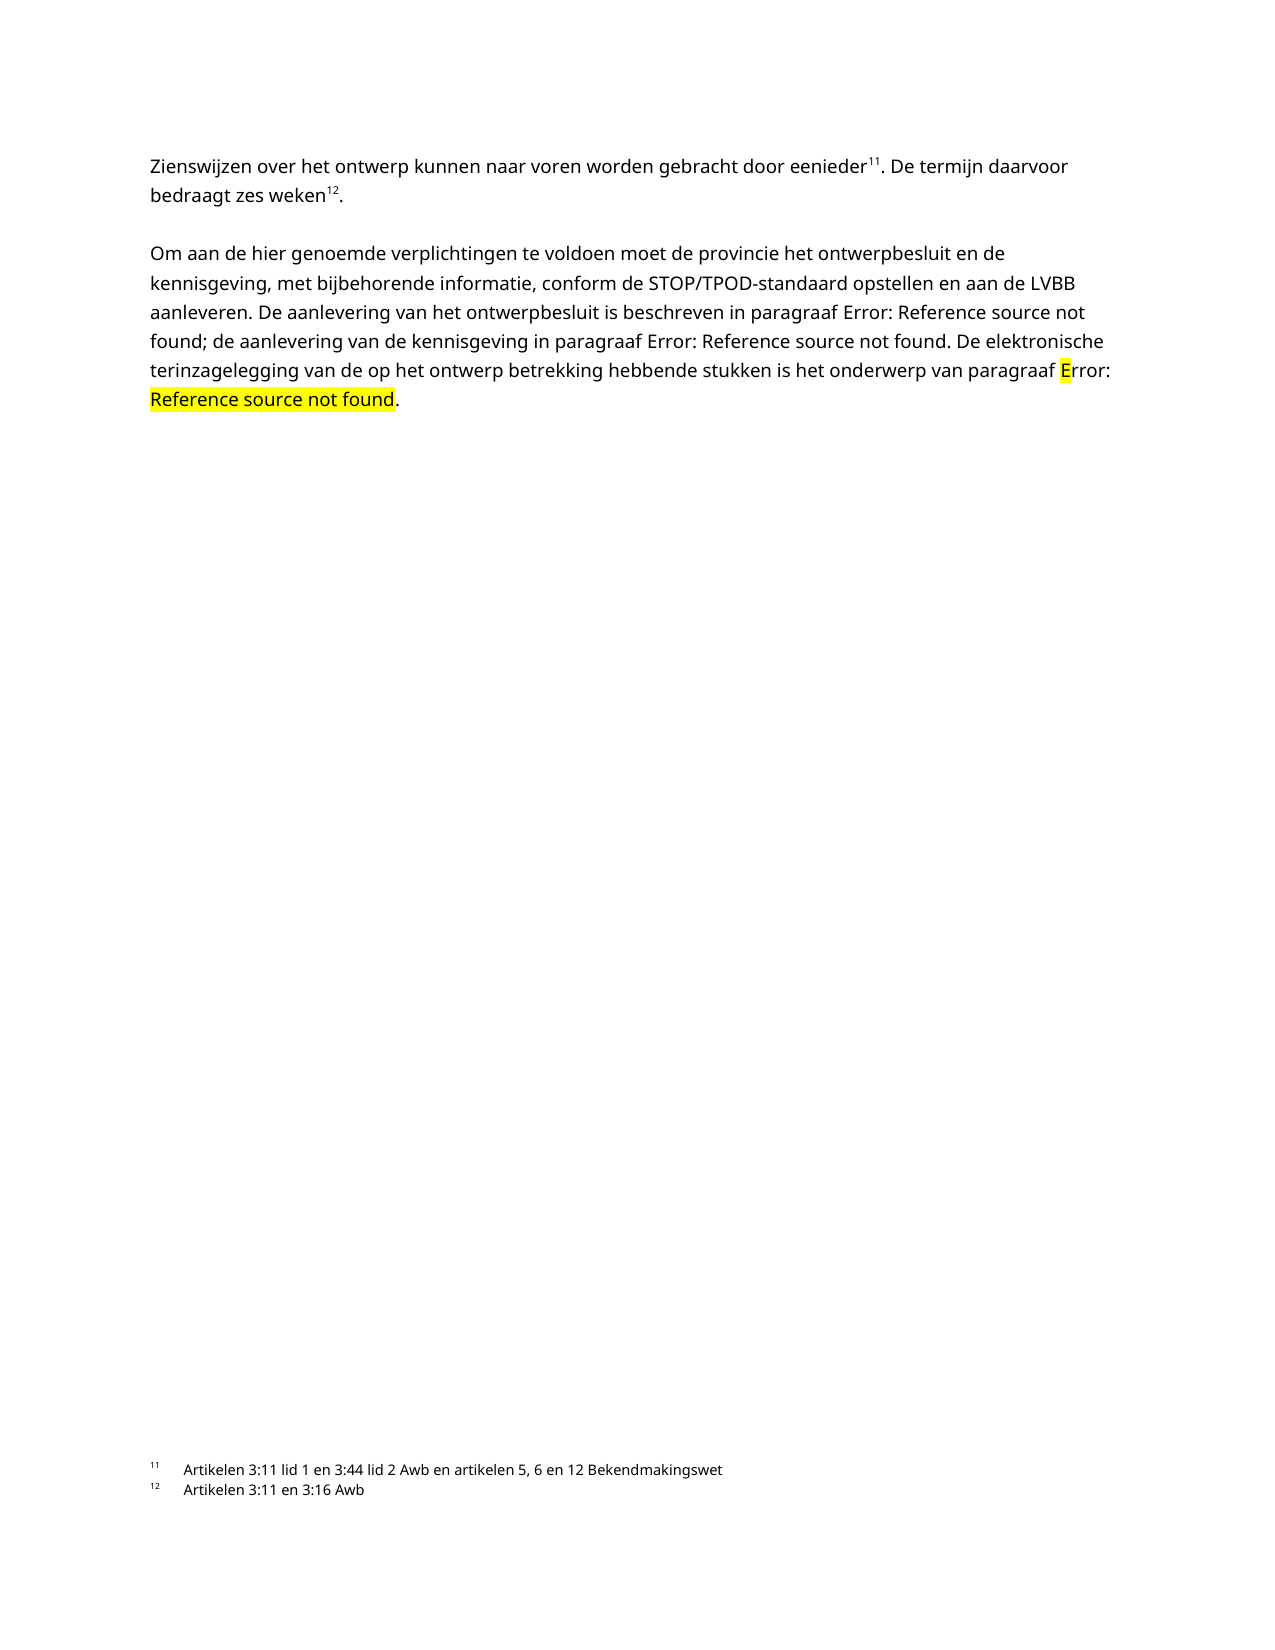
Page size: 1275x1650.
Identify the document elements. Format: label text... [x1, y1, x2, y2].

text Zienswijzen over het ontwerp kunnen naar voren worden gebracht door eenieder. De termijn daarvoor bedraagt zes weken. [150, 150, 1125, 208]
